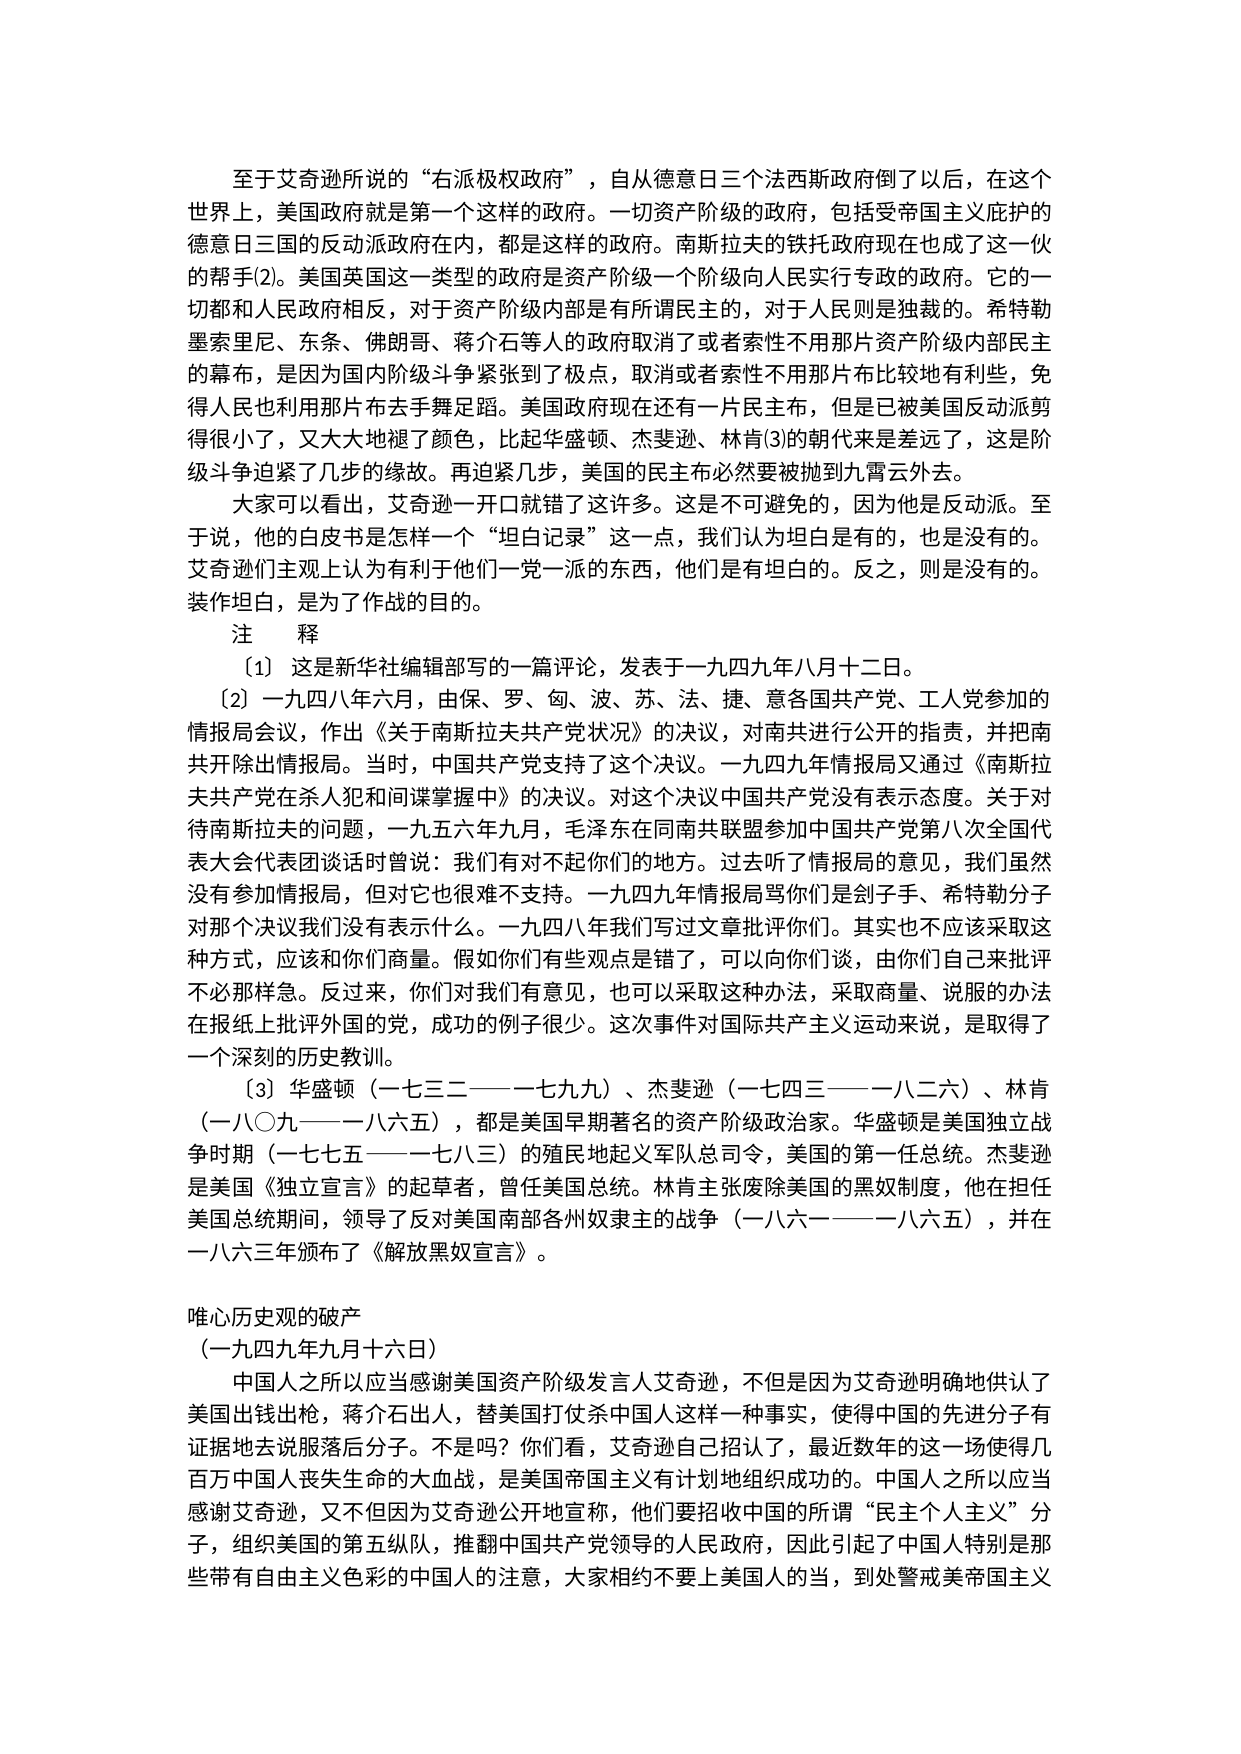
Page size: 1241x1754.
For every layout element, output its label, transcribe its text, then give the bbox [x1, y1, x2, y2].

text 〔2〕一九四八年六月，由保、罗、匈、波、苏、法、捷、意各国共产党、工人党参加的情报局会议，作出《关于南斯拉夫共产党状况》的决议，对南共进行公开的指责，并把南共开除出情报局。当时，中国共产党支持了这个决议。一九四九年情报局又通过《南斯拉夫共产党在杀人犯和间谍掌握中》的决议。对这个决议中国共产党没有表示态度。关于对待南斯拉夫的问题，一九五六年九月，毛泽东在同南共联盟参加中国共产党第八次全国代表大会代表团谈话时曾说：我们有对不起你们的地方。过去听了情报局的意见，我们虽然没有参加情报局，但对它也很难不支持。一九四九年情报局骂你们是刽子手、希特勒分子，对那个决议我们没有表示什么。一九四八年我们写过文章批评你们。其实也不应该采取这种方式，应该和你们商量。假如你们有些观点是错了，可以向你们谈，由你们自己来批评，不必那样急。反过来，你们对我们有意见，也可以采取这种办法，采取商量、说服的办法。在报纸上批评外国的党，成功的例子很少。这次事件对国际共产主义运动来说，是取得了一个深刻的历史教训。 [187, 682, 1053, 1072]
text 〔3〕华盛顿（一七三二——一七九九）、杰斐逊（一七四三——一八二六）、林肯（一八○九——一八六五），都是美国早期著名的资产阶级政治家。华盛顿是美国独立战争时期（一七七五——一七八三）的殖民地起义军队总司令，美国的第一任总统。杰斐逊是美国《独立宣言》的起草者，曾任美国总统。林肯主张废除美国的黑奴制度，他在担任美国总统期间，领导了反对美国南部各州奴隶主的战争（一八六一——一八六五），并在一八六三年颁布了《解放黑奴宣言》。 [187, 1072, 1053, 1267]
text 唯心历史观的破产 [187, 1299, 1053, 1332]
text 大家可以看出，艾奇逊一开口就错了这许多。这是不可避免的，因为他是反动派。至于说，他的白皮书是怎样一个“坦白记录”这一点，我们认为坦白是有的，也是没有的。艾奇逊们主观上认为有利于他们一党一派的东西，他们是有坦白的。反之，则是没有的。装作坦白，是为了作战的目的。 [187, 487, 1053, 617]
text 至于艾奇逊所说的“右派极权政府”，自从德意日三个法西斯政府倒了以后，在这个世界上，美国政府就是第一个这样的政府。一切资产阶级的政府，包括受帝国主义庇护的德意日三国的反动派政府在内，都是这样的政府。南斯拉夫的铁托政府现在也成了这一伙的帮手⑵。美国英国这一类型的政府是资产阶级一个阶级向人民实行专政的政府。它的一切都和人民政府相反，对于资产阶级内部是有所谓民主的，对于人民则是独裁的。希特勒、墨索里尼、东条、佛朗哥、蒋介石等人的政府取消了或者索性不用那片资产阶级内部民主的幕布，是因为国内阶级斗争紧张到了极点，取消或者索性不用那片布比较地有利些，免得人民也利用那片布去手舞足蹈。美国政府现在还有一片民主布，但是已被美国反动派剪得很小了，又大大地褪了颜色，比起华盛顿、杰斐逊、林肯⑶的朝代来是差远了，这是阶级斗争迫紧了几步的缘故。再迫紧几步，美国的民主布必然要被抛到九霄云外去。 [187, 162, 1053, 487]
text 注 释 [187, 617, 1053, 649]
text 〔1〕 这是新华社编辑部写的一篇评论，发表于一九四九年八月十二日。 [187, 649, 1053, 682]
text （一九四九年九月十六日） [187, 1332, 1053, 1364]
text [187, 1364, 1053, 1592]
